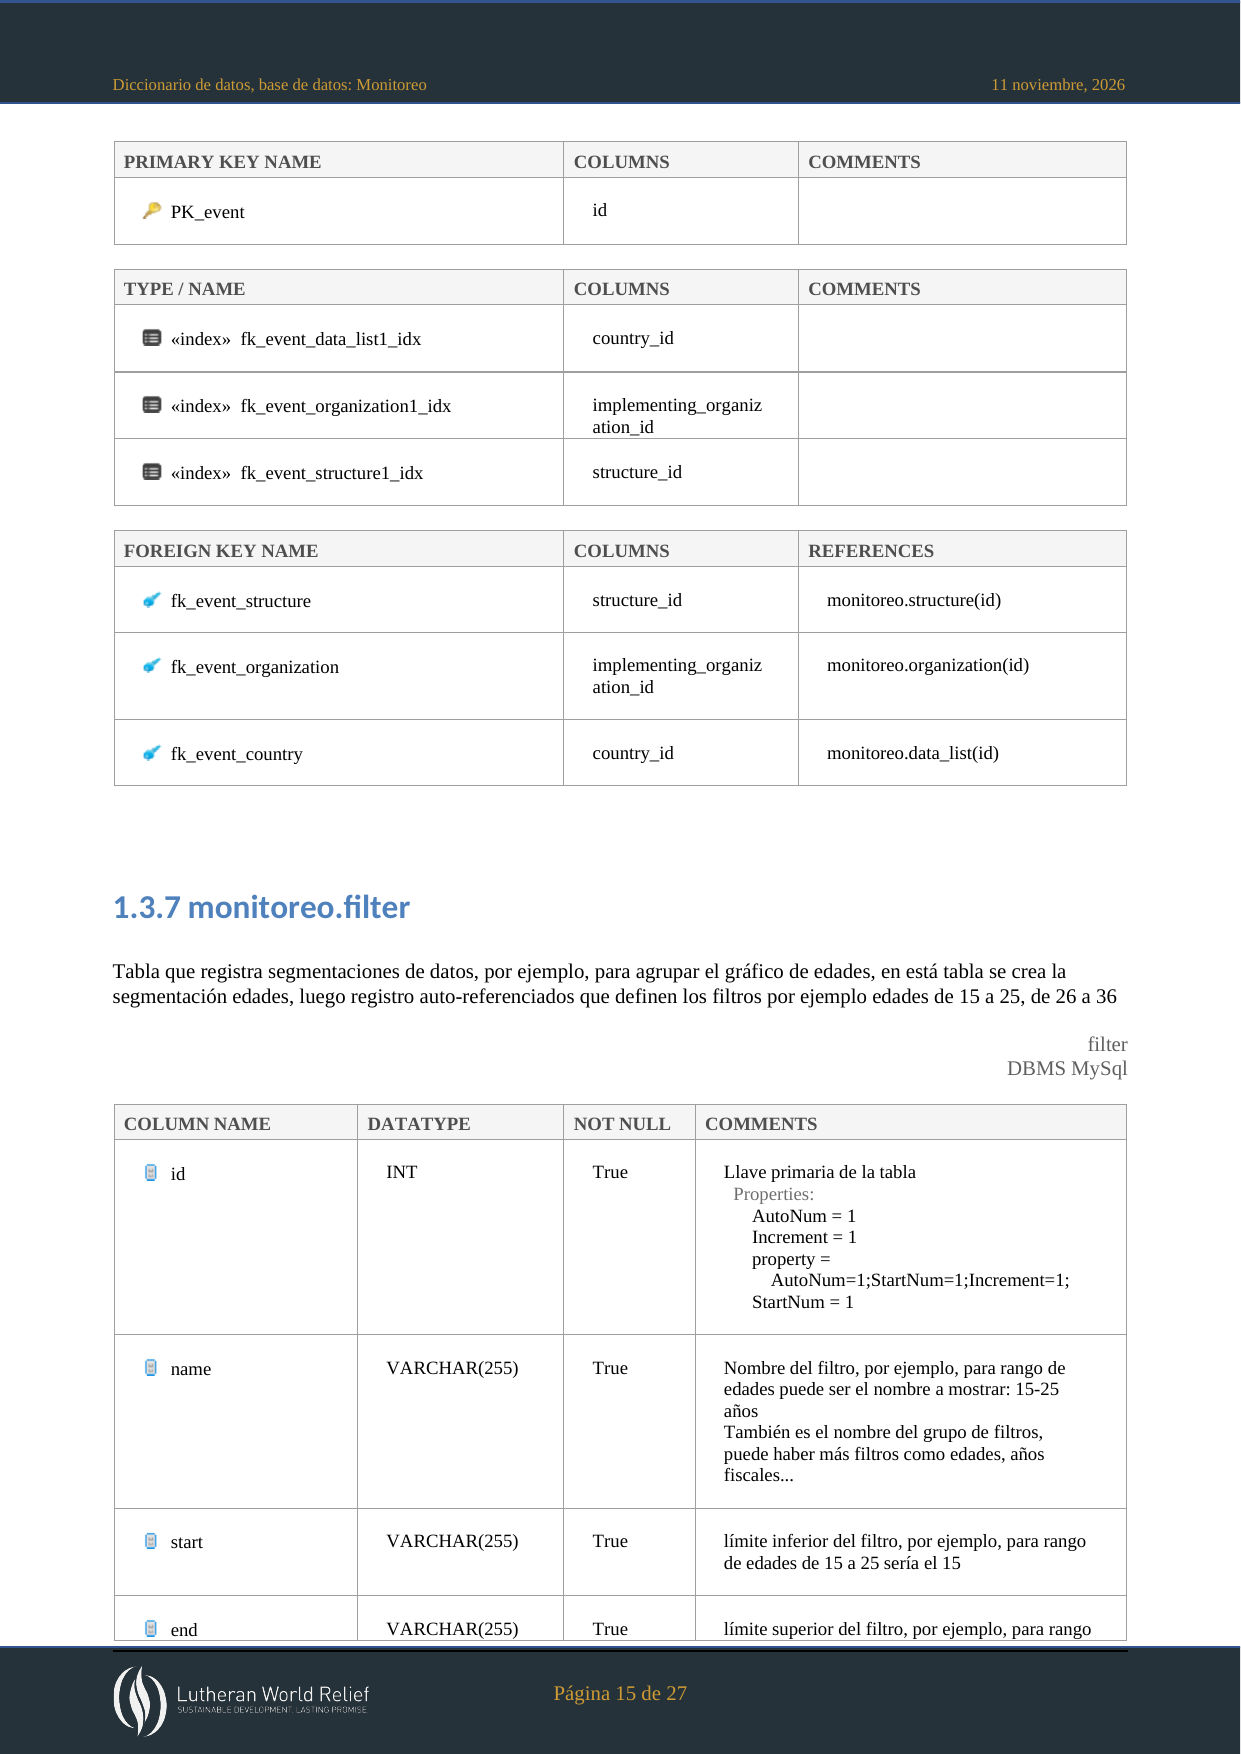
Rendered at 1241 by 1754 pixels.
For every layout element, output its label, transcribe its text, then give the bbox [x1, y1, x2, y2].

table_cell implementing_organization_id [564, 373, 798, 438]
table_cell id [115, 1140, 357, 1334]
table_header COLUMNS [564, 142, 798, 177]
table_cell True [564, 1596, 695, 1640]
table_cell INT [358, 1140, 563, 1334]
picture [142, 1161, 162, 1181]
table_cell [799, 439, 1126, 505]
text filter [112, 1032, 1128, 1056]
picture [142, 654, 162, 673]
table_cell «index» fk_event_organization1_idx [115, 373, 563, 438]
table_cell «index» fk_event_structure1_idx [115, 439, 563, 505]
table_cell structure_id [564, 439, 798, 505]
table_cell Nombre del filtro, por ejemplo, para rango de edades puede ser el nombre a mostrar: 15-25 años También es el nombre del grupo de filtros, puede haber más filtros como edades, años fiscales... [696, 1335, 1126, 1507]
table_header TYPE / NAME [115, 270, 563, 304]
table_header COLUMN NAME [115, 1105, 357, 1139]
table_header NOT NULL [564, 1105, 695, 1139]
picture [142, 1356, 162, 1376]
table_cell PK_event [115, 178, 563, 244]
table_header COLUMNS [564, 531, 798, 566]
table_cell monitoreo.data_list(id) [799, 720, 1126, 785]
table_cell True [564, 1335, 695, 1507]
table_cell monitoreo.structure(id) [799, 567, 1126, 632]
table_header REFERENCES [799, 531, 1126, 566]
picture [142, 461, 162, 480]
table_cell implementing_organization_id [564, 633, 798, 719]
picture [142, 741, 162, 761]
table_header PRIMARY KEY NAME [115, 142, 563, 177]
table_header COMMENTS [799, 142, 1126, 177]
table_header COLUMNS [564, 270, 798, 304]
table_cell country_id [564, 305, 798, 371]
table_cell límite inferior del filtro, por ejemplo, para rango de edades de 15 a 25 sería el 15 [696, 1509, 1126, 1595]
table_cell start [115, 1509, 357, 1595]
table_cell country_id [564, 720, 798, 785]
table_cell id [564, 178, 798, 244]
table_cell VARCHAR(255) [358, 1335, 563, 1507]
picture [142, 393, 162, 413]
table_cell structure_id [564, 567, 798, 632]
picture [142, 588, 162, 608]
text DBMS MySql [112, 1056, 1128, 1080]
table_cell [799, 178, 1126, 244]
table_cell True [564, 1140, 695, 1334]
subtitle monitoreo.filter [112, 886, 1128, 927]
picture [142, 199, 162, 219]
text Tabla que registra segmentaciones de datos, por ejemplo, para agrupar el gráfico de edades, en está tabla se crea la segmentación edades, luego registro auto-referenciados que definen los filtros por ejemplo edades de 15 a 25, de 26 a 36 [112, 959, 1128, 1008]
table_cell fk_event_country [115, 720, 563, 785]
table_cell monitoreo.organization(id) [799, 633, 1126, 719]
table_cell end [115, 1596, 357, 1640]
table_cell fk_event_structure [115, 567, 563, 632]
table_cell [696, 1596, 1126, 1640]
table_cell name [115, 1335, 357, 1507]
table_cell VARCHAR(255) [358, 1509, 563, 1595]
picture [142, 327, 162, 346]
picture [142, 1617, 162, 1637]
table_cell «index» fk_event_data_list1_idx [115, 305, 563, 371]
picture [113, 1665, 369, 1737]
picture [142, 1530, 162, 1549]
table_cell [799, 305, 1126, 371]
table_cell Llave primaria de la tabla Properties: AutoNum = 1 Increment = 1 property = AutoNum=1;StartNum=1;Increment=1; StartNum = 1 [696, 1140, 1126, 1334]
table_cell fk_event_organization [115, 633, 563, 719]
table_header DATATYPE [358, 1105, 563, 1139]
table_header COMMENTS [696, 1105, 1126, 1139]
table_cell [799, 373, 1126, 438]
table_cell VARCHAR(255) [358, 1596, 563, 1640]
table_cell True [564, 1509, 695, 1595]
table_header FOREIGN KEY NAME [115, 531, 563, 566]
table_header COMMENTS [799, 270, 1126, 304]
